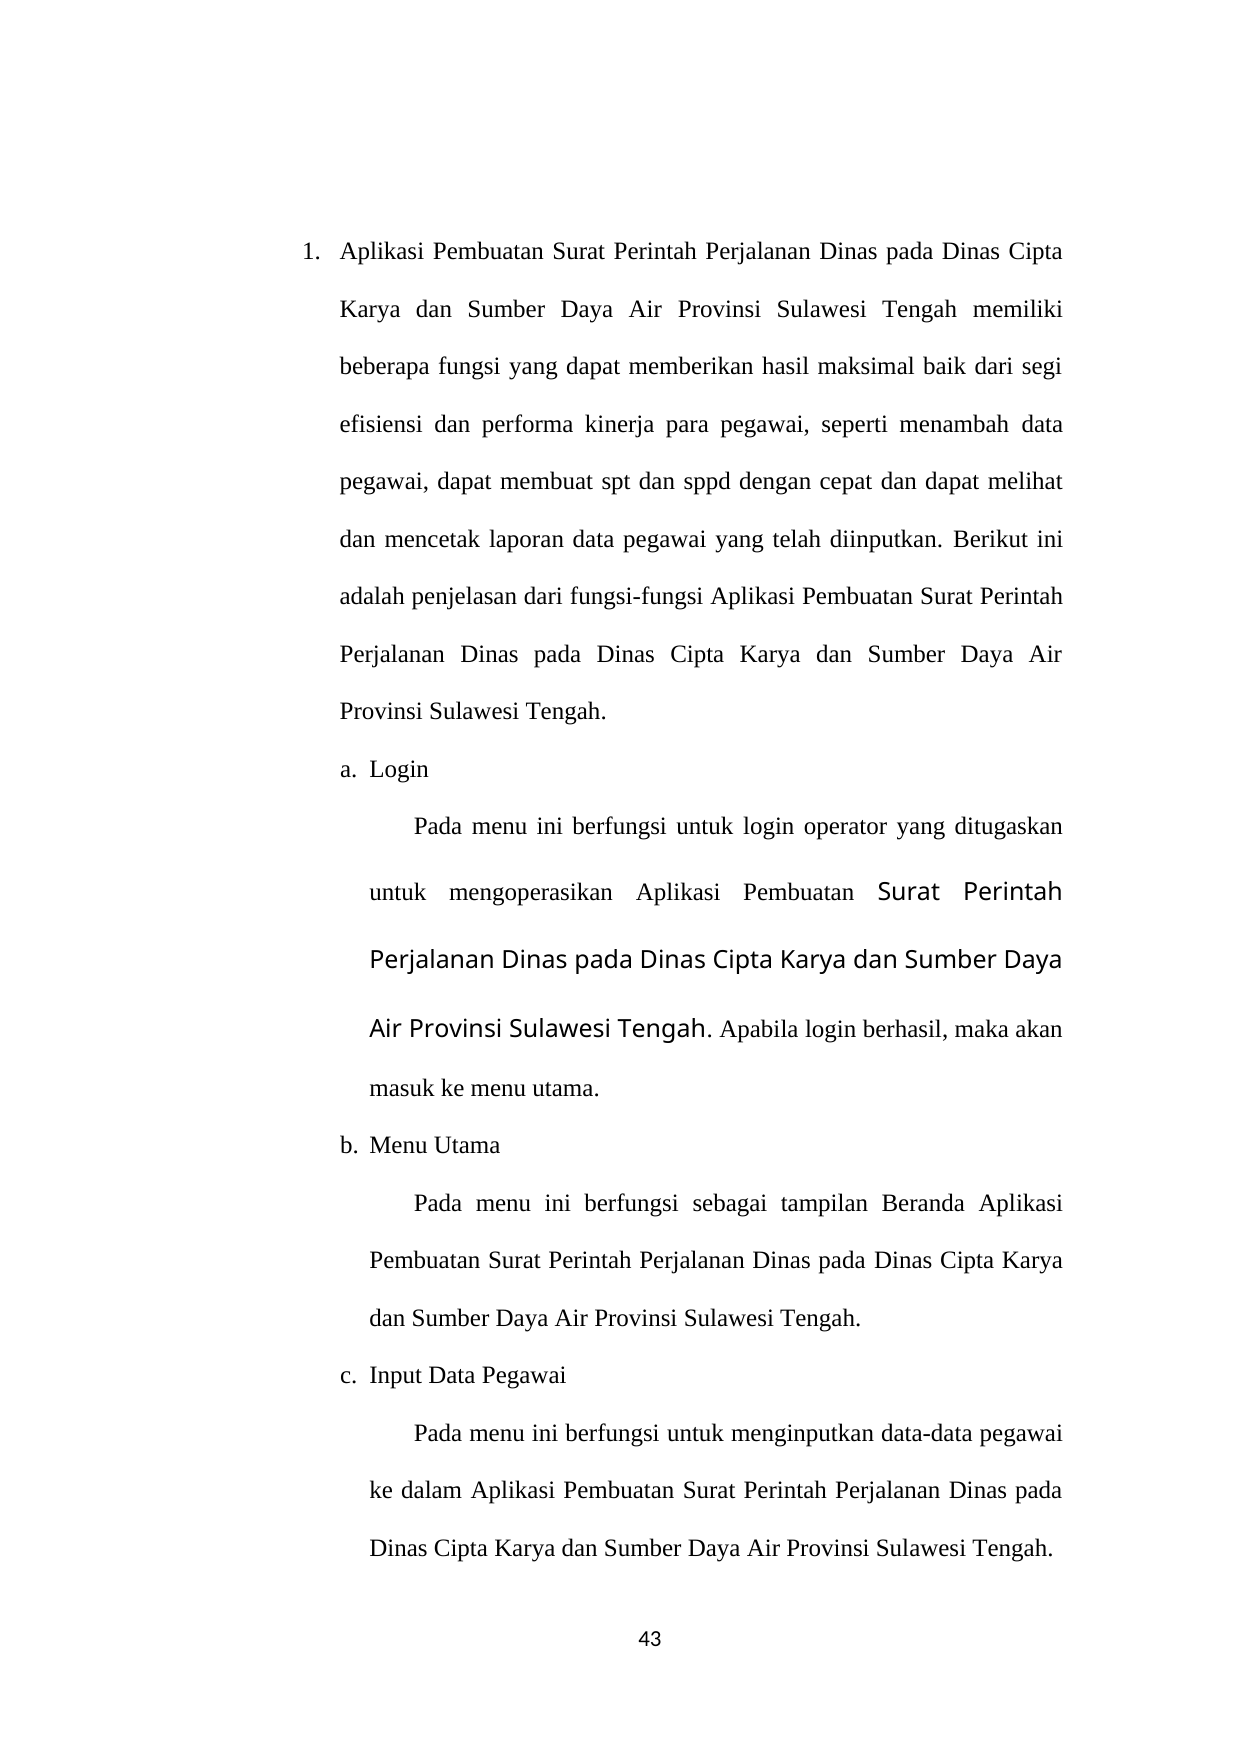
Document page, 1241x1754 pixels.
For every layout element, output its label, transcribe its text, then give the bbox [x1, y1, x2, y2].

list Menu Utama [340, 1131, 1063, 1159]
list Login [340, 754, 1063, 782]
list Pada menu ini berfungsi sebagai tampilan Beranda Aplikasi Pembuatan Surat Perintah Perjalanan Dinas pada Dinas Cipta Karya dan Sumber Daya Air Provinsi Sulawesi Tengah. [369, 1188, 1063, 1332]
list Aplikasi Pembuatan Surat Perintah Perjalanan Dinas pada Dinas Cipta Karya dan Sumber Daya Air Provinsi Sulawesi Tengah memiliki beberapa fungsi yang dapat memberikan hasil maksimal baik dari segi efisiensi dan performa kinerja para pegawai, seperti menambah data pegawai, dapat membuat spt dan sppd dengan cepat dan dapat melihat dan mencetak laporan data pegawai yang telah diinputkan. Berikut ini adalah penjelasan dari fungsi-fungsi Aplikasi Pembuatan Surat Perintah Perjalanan Dinas pada Dinas Cipta Karya dan Sumber Daya Air Provinsi Sulawesi Tengah. [302, 236, 1063, 725]
list Pada menu ini berfungsi untuk menginputkan data-data pegawai ke dalam Aplikasi Pembuatan Surat Perintah Perjalanan Dinas pada Dinas Cipta Karya dan Sumber Daya Air Provinsi Sulawesi Tengah. [369, 1418, 1063, 1562]
list Pada menu ini berfungsi untuk login operator yang ditugaskan untuk mengoperasikan Aplikasi Pembuatan Surat Perintah Perjalanan Dinas pada Dinas Cipta Karya dan Sumber Daya Air Provinsi Sulawesi Tengah. Apabila login berhasil, maka akan masuk ke menu utama. [369, 811, 1063, 1102]
list Input Data Pegawai [340, 1361, 1063, 1389]
